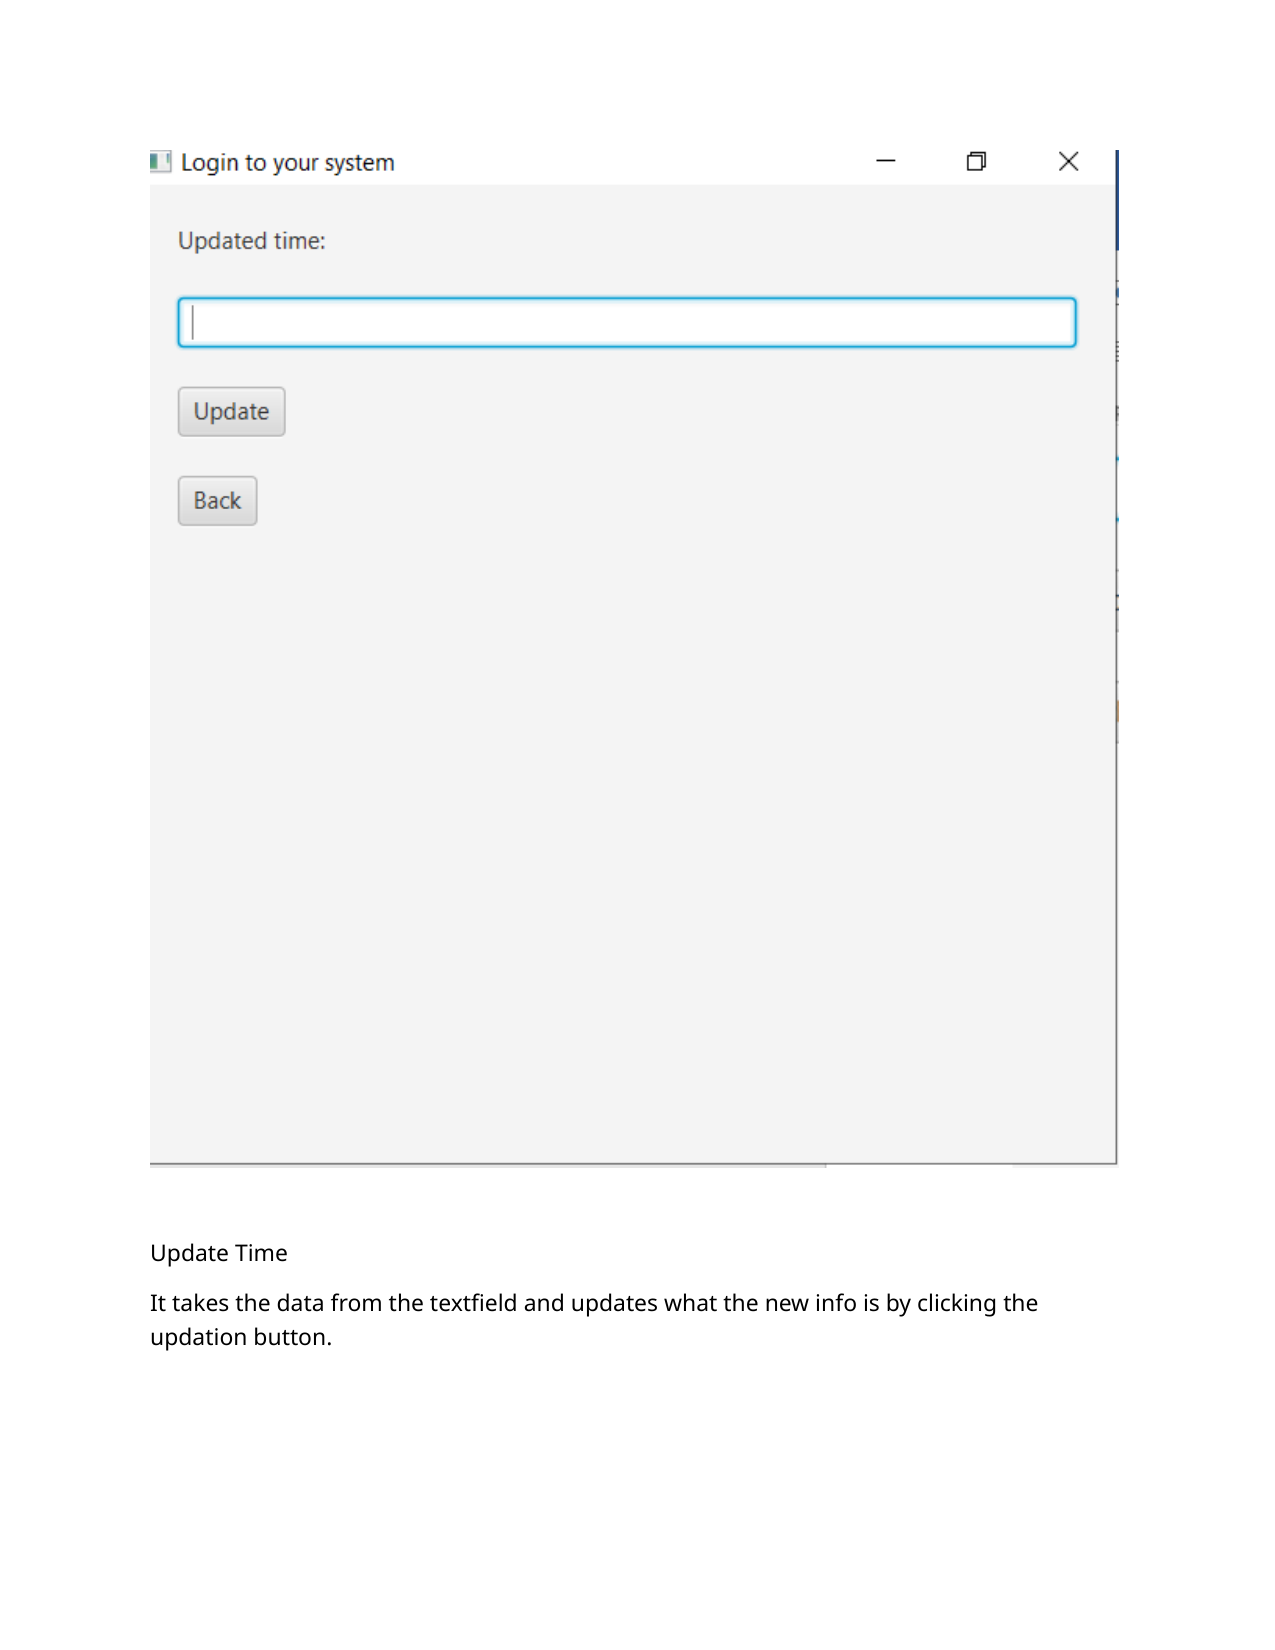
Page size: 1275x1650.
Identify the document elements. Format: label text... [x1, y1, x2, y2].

text It takes the data from the textfield and updates what the new info is by clicking the updation button. [150, 1287, 1125, 1352]
text Update Time [150, 1237, 1125, 1268]
picture [150, 150, 1119, 1168]
